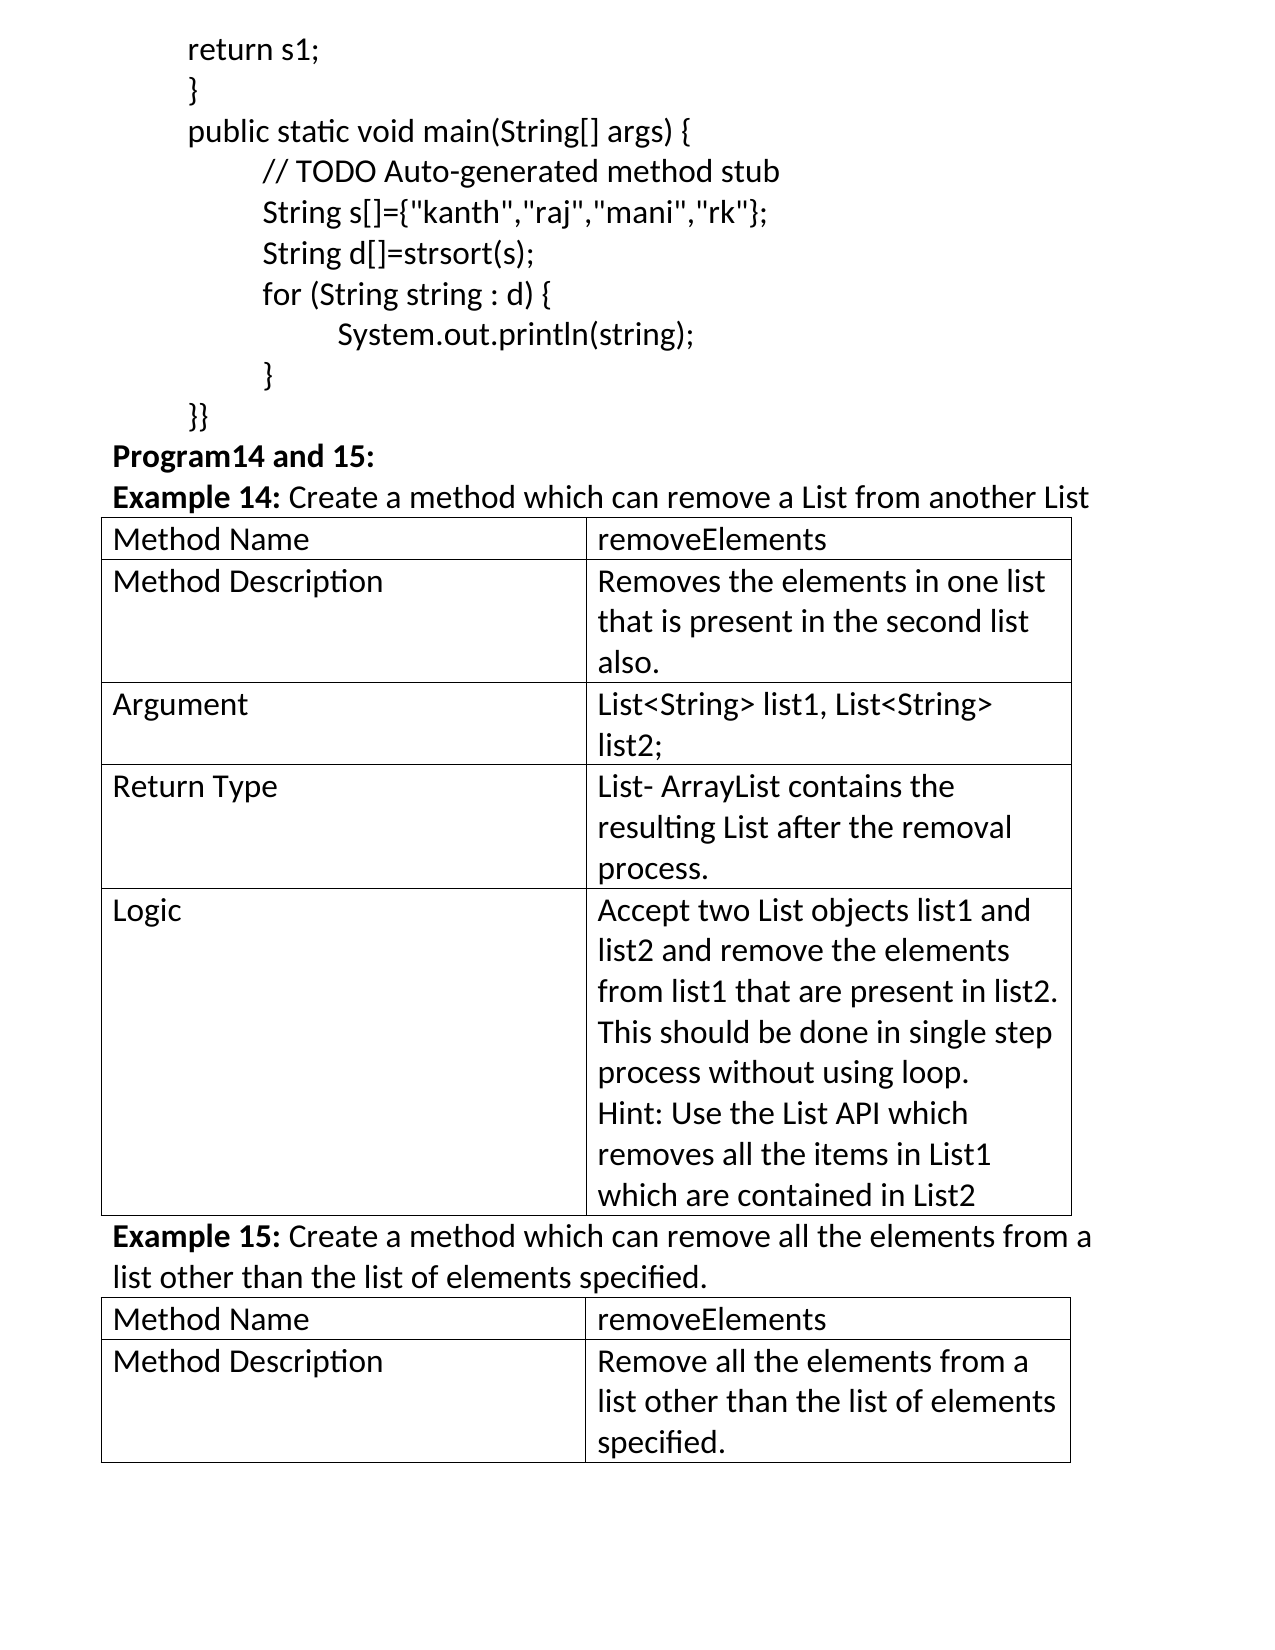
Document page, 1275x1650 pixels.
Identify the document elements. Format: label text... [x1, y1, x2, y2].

text } [112, 69, 1125, 109]
table_cell Method Description [102, 560, 586, 682]
text Example 14: Create a method which can remove a List from another List [112, 476, 1125, 517]
table_cell Argument [102, 683, 586, 764]
text public static void main(String[] args) { [112, 109, 1125, 150]
table_cell List<String> list1, List<String> list2; [587, 683, 1071, 764]
text String d[]=strsort(s); [112, 232, 1125, 272]
text }} [112, 395, 1125, 435]
table_cell Method Description [102, 1340, 585, 1462]
table_header Method Name [102, 1298, 585, 1339]
table_header removeElements [587, 518, 1071, 559]
table_header Method Name [102, 518, 586, 559]
table_cell List- ArrayList contains the resulting List after the removal process. [587, 765, 1071, 888]
table_cell Removes the elements in one list that is present in the second list also. [587, 560, 1071, 682]
text Example 15: Create a method which can remove all the elements from a list other than the list of elements specified. [112, 1216, 1125, 1297]
table_header removeElements [586, 1298, 1070, 1339]
text for (String string : d) { [112, 272, 1125, 313]
text System.out.println(string); [112, 313, 1125, 354]
table_cell Accept two List objects list1 and list2 and remove the elements from list1 that are present in list2. This should be done in single step process without using loop. Hint: Use the List API which removes all the items in List1 which are contained in List2 [587, 889, 1071, 1214]
text Program14 and 15: [112, 435, 1125, 476]
text String s[]={"kanth","raj","mani","rk"}; [112, 191, 1125, 232]
table_cell Remove all the elements from a list other than the list of elements specified. [586, 1340, 1070, 1462]
table_cell Return Type [102, 765, 586, 888]
text } [112, 354, 1125, 395]
table_cell Logic [102, 889, 586, 1214]
text // TODO Auto-generated method stub [112, 150, 1125, 191]
text return s1; [112, 28, 1125, 69]
